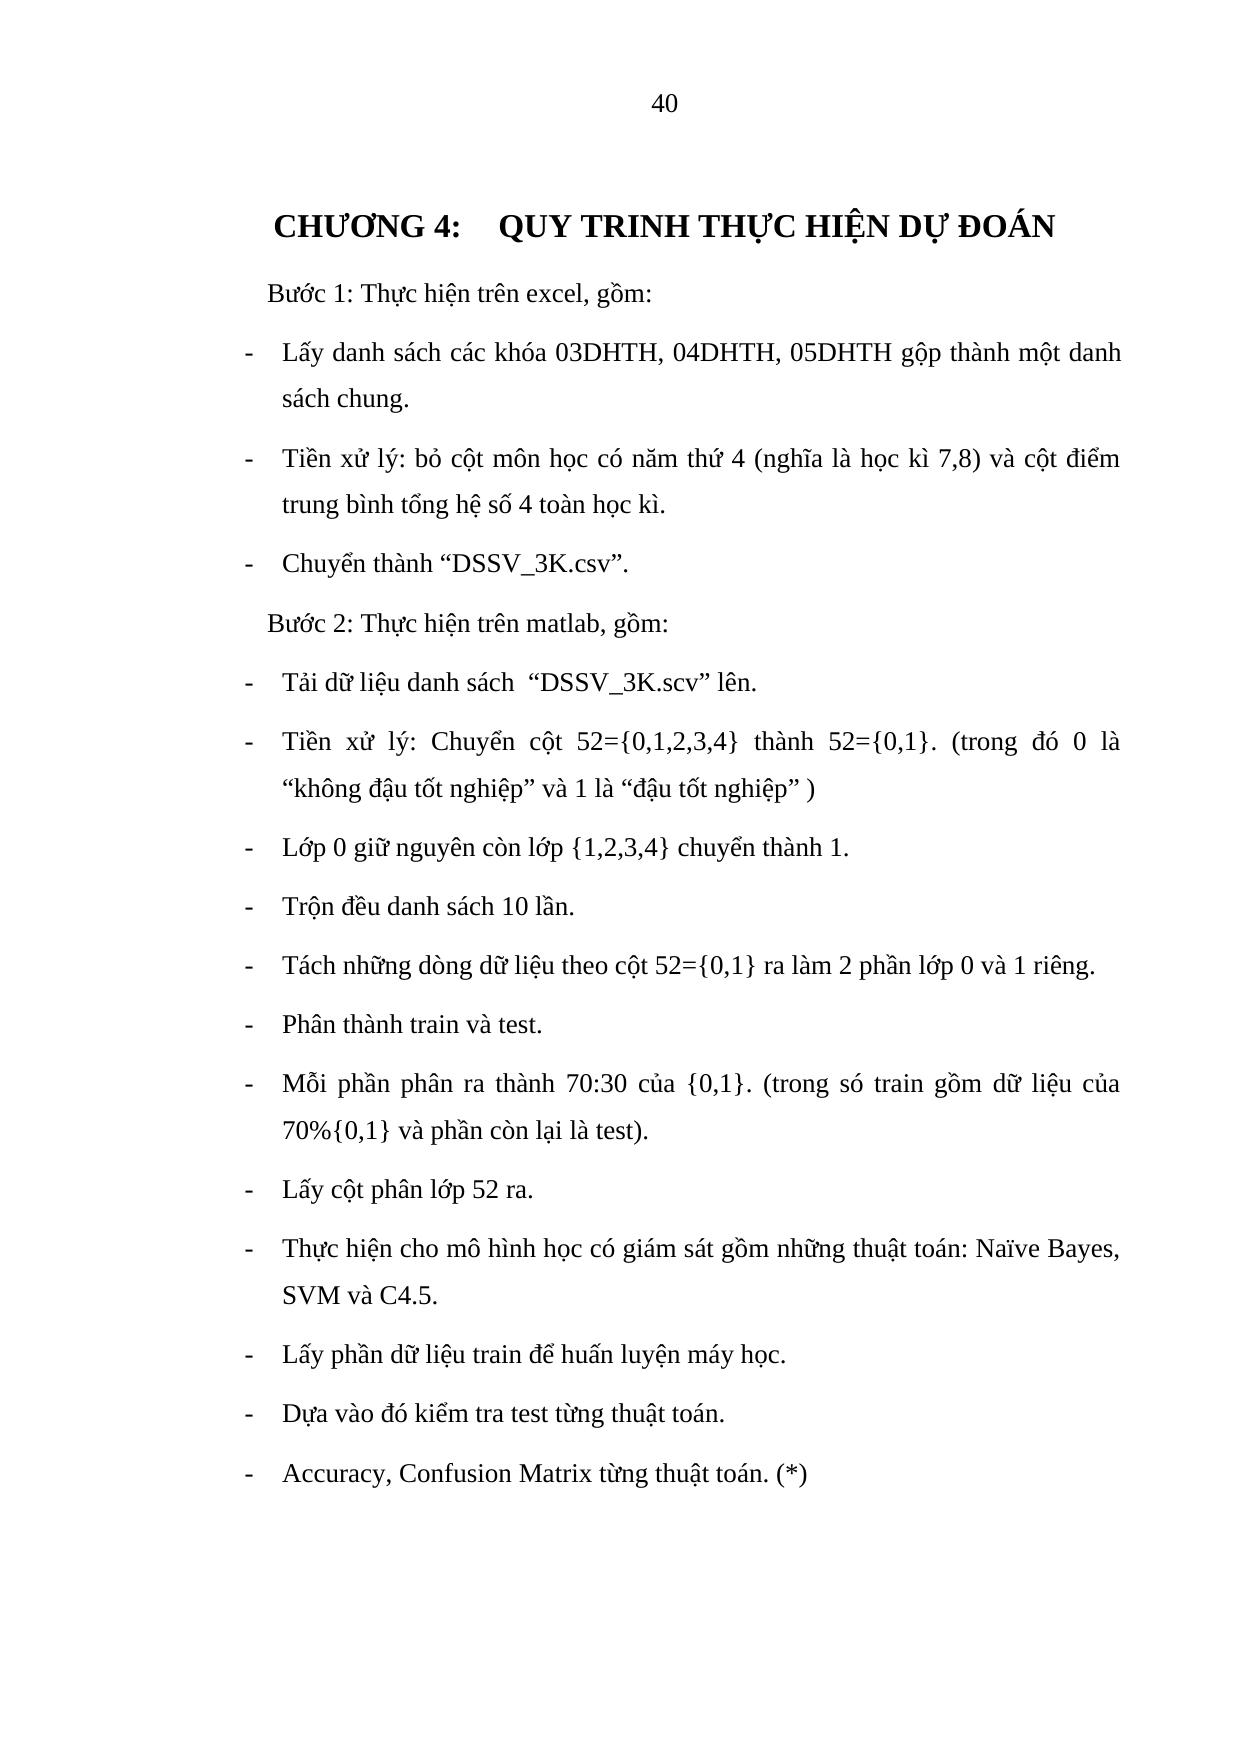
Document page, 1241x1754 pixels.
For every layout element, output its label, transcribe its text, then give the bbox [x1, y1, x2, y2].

list Trộn đều danh sách 10 lần. [244, 890, 1122, 921]
list Mỗi phần phân ra thành 70:30 của {0,1}. (trong só train gồm dữ liệu của 70%{0,1} và phần còn lại là test). [244, 1068, 1122, 1145]
text Bước 1: Thực hiện trên excel, gồm: [267, 277, 1122, 308]
list Dựa vào đó kiểm tra test từng thuật toán. [244, 1398, 1122, 1429]
list Thực hiện cho mô hình học có giám sát gồm những thuật toán: Naïve Bayes, SVM và C4.5. [244, 1233, 1122, 1310]
list QUY TRINH THỰC HIỆN DỰ ĐOÁN [207, 207, 1122, 245]
list Tiền xử lý: Chuyển cột 52={0,1,2,3,4} thành 52={0,1}. (trong đó 0 là “không đậu tốt nghiệp” và 1 là “đậu tốt nghiệp” ) [244, 725, 1122, 803]
list Chuyển thành “DSSV_3K.csv”. [244, 548, 1122, 579]
list Lớp 0 giữ nguyên còn lớp {1,2,3,4} chuyển thành 1. [244, 831, 1122, 862]
list Tách những dòng dữ liệu theo cột 52={0,1} ra làm 2 phần lớp 0 và 1 riêng. [244, 949, 1122, 980]
list Lấy cột phân lớp 52 ra. [244, 1173, 1122, 1204]
list Accuracy, Confusion Matrix từng thuật toán. (*) [244, 1457, 1122, 1488]
list Lấy phần dữ liệu train để huấn luyện máy học. [244, 1338, 1122, 1369]
list Lấy danh sách các khóa 03DHTH, 04DHTH, 05DHTH gộp thành một danh sách chung. [244, 336, 1122, 414]
list Tải dữ liệu danh sách “DSSV_3K.scv” lên. [244, 666, 1122, 697]
list Tiền xử lý: bỏ cột môn học có năm thứ 4 (nghĩa là học kì 7,8) và cột điểm trung bình tổng hệ số 4 toàn học kì. [244, 442, 1122, 519]
text Bước 2: Thực hiện trên matlab, gồm: [267, 607, 1122, 638]
list Phân thành train và test. [244, 1008, 1122, 1039]
